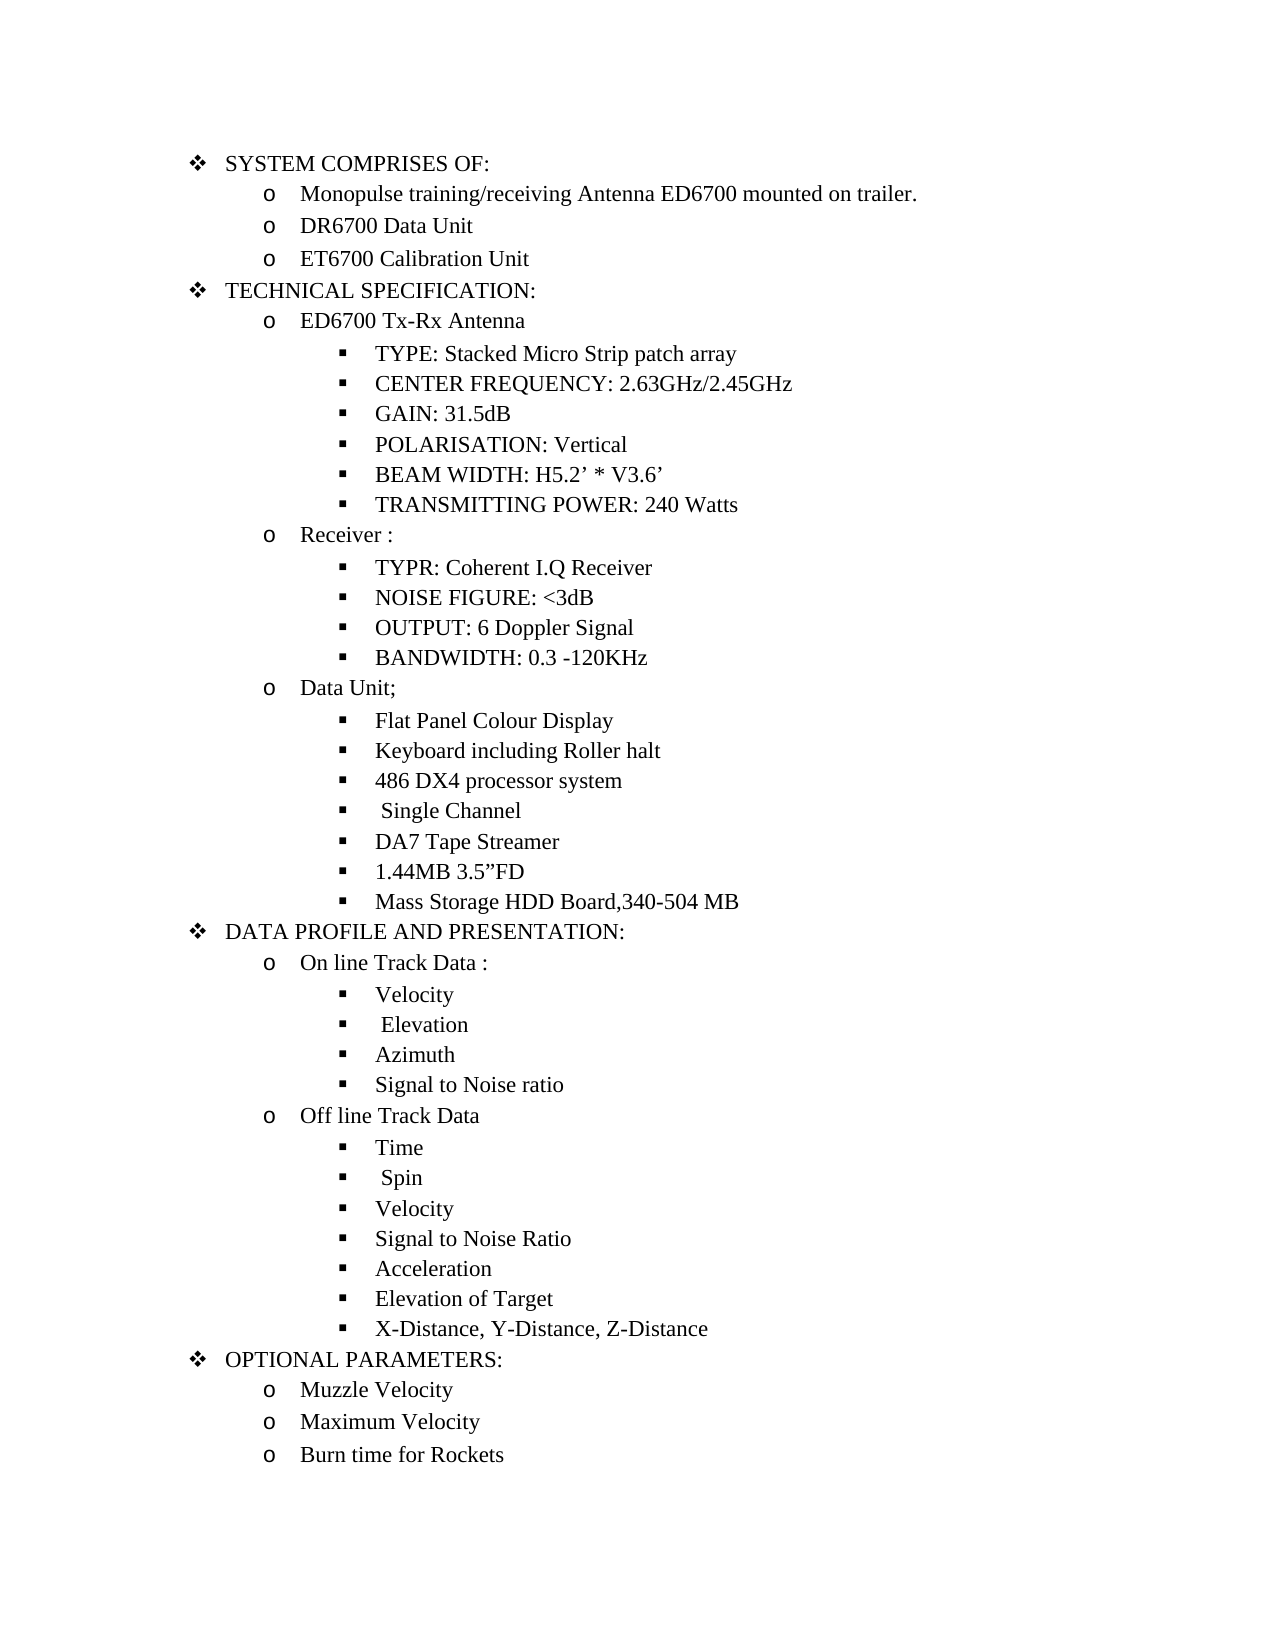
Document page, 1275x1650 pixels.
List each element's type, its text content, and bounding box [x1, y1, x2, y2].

list 486 DX4 processor system [337, 767, 1125, 794]
list Acceleration [337, 1255, 1125, 1281]
list OUTPUT: 6 Doppler Signal [337, 614, 1125, 640]
list Velocity [337, 981, 1125, 1007]
list Maximum Velocity [262, 1408, 1125, 1436]
list DATA PROFILE AND PRESENTATION: [187, 918, 1125, 945]
list CENTER FREQUENCY: 2.63GHz/2.45GHz [337, 370, 1125, 397]
list Elevation of Target [337, 1285, 1125, 1312]
list Mass Storage HDD Board,340-504 MB [337, 888, 1125, 914]
list Off line Track Data [262, 1102, 1125, 1130]
list Signal to Noise Ratio [337, 1225, 1125, 1251]
list OPTIONAL PARAMETERS: [187, 1346, 1125, 1372]
list Signal to Noise ratio [337, 1072, 1125, 1098]
list ET6700 Calibration Unit [262, 245, 1125, 273]
list Time [337, 1134, 1125, 1161]
list Spin [337, 1164, 1125, 1191]
list Keyboard including Roller halt [337, 737, 1125, 763]
list Receiver : [262, 521, 1125, 549]
list Elevation [337, 1011, 1125, 1037]
list TYPE: Stacked Micro Strip patch array [337, 340, 1125, 366]
list TYPR: Coherent I.Q Receiver [337, 554, 1125, 580]
list BANDWIDTH: 0.3 -120KHz [337, 644, 1125, 671]
list Monopulse training/receiving Antenna ED6700 mounted on trailer. [262, 180, 1125, 208]
list On line Track Data : [262, 948, 1125, 977]
list POLARISATION: Vertical [337, 431, 1125, 457]
list ED6700 Tx-Rx Antenna [262, 308, 1125, 336]
list TRANSMITTING POWER: 240 Watts [337, 491, 1125, 517]
list TECHNICAL SPECIFICATION: [187, 277, 1125, 304]
list Azimuth [337, 1041, 1125, 1068]
list GAIN: 31.5dB [337, 400, 1125, 427]
list Single Channel [337, 797, 1125, 824]
list Data Unit; [262, 674, 1125, 703]
list Burn time for Rockets [262, 1441, 1125, 1469]
list NOISE FIGURE: <3dB [337, 584, 1125, 610]
list Flat Panel Colour Display [337, 707, 1125, 733]
list SYSTEM COMPRISES OF: [187, 150, 1125, 176]
list BEAM WIDTH: H5.2’ * V3.6’ [337, 461, 1125, 487]
list 1.44MB 3.5”FD [337, 858, 1125, 884]
list Muzzle Velocity [262, 1376, 1125, 1404]
list DA7 Tape Streamer [337, 828, 1125, 854]
list Velocity [337, 1194, 1125, 1221]
list X-Distance, Y-Distance, Z-Distance [337, 1315, 1125, 1342]
list DR6700 Data Unit [262, 213, 1125, 241]
